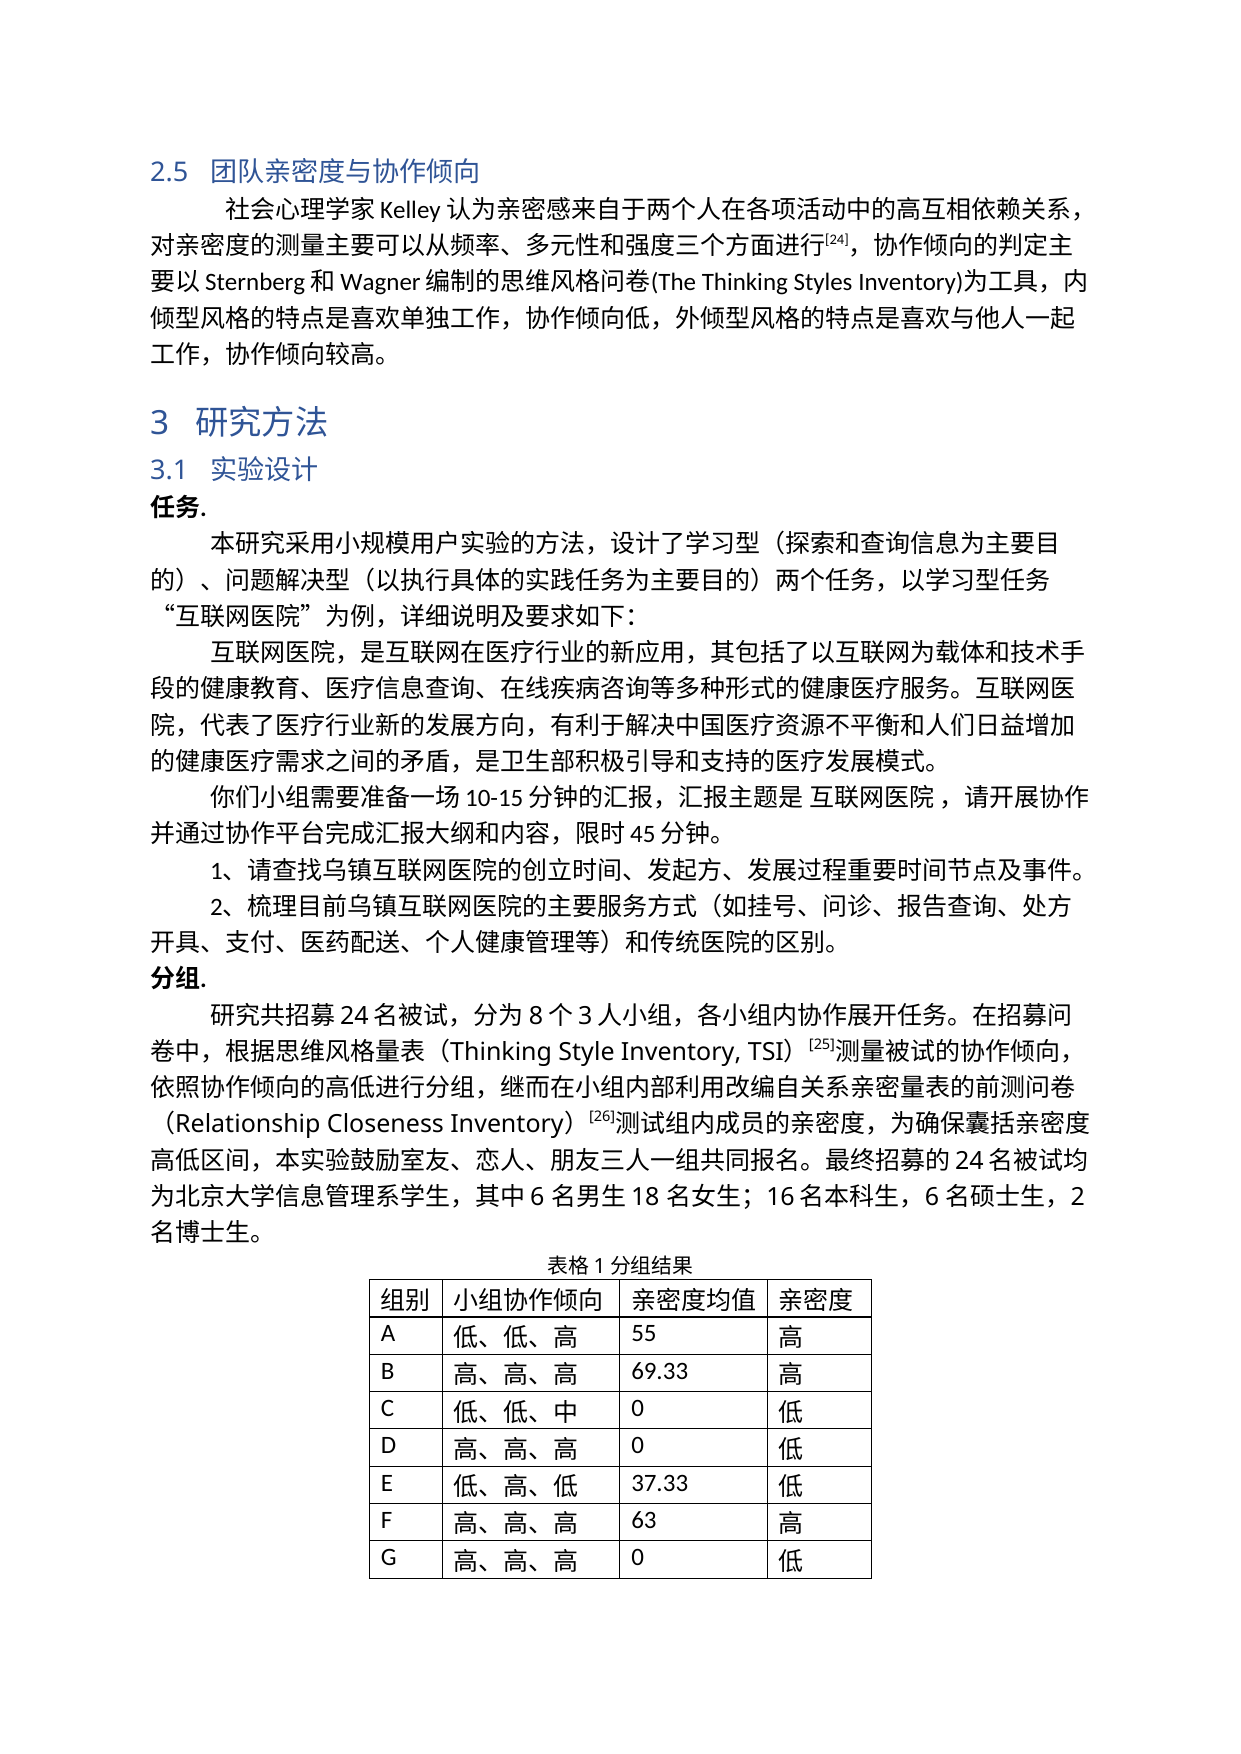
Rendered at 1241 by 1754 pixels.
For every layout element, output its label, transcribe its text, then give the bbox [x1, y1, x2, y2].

text 表格 1 分组结果 [150, 1249, 1090, 1279]
table_header 小组协作倾向 [443, 1280, 619, 1316]
table_cell D [370, 1429, 442, 1466]
table_cell 低 [768, 1429, 871, 1466]
table_cell 高 [768, 1355, 871, 1391]
text 本研究采用小规模用户实验的方法，设计了学习型（探索和查询信息为主要目的）、问题解决型（以执行具体的实践任务为主要目的）两个任务，以学习型任务“互联网医院”为例，详细说明及要求如下： [150, 524, 1090, 633]
table_cell 63 [620, 1504, 767, 1540]
table_cell 高、高、高 [443, 1504, 619, 1540]
text 社会心理学家Kelley 认为亲密感来自于两个人在各项活动中的高互相依赖关系，对亲密度的测量主要可以从频率、多元性和强度三个方面进行[24]，协作倾向的判定主要以Sternberg和Wagner编制的思维风格问卷(The Thinking Styles Inventory)为工具，内倾型风格的特点是喜欢单独工作，协作倾向低，外倾型风格的特点是喜欢与他人一起工作，协作倾向较高。 [150, 189, 1090, 371]
table_header 亲密度均值 [620, 1280, 767, 1316]
text 研究共招募24名被试，分为8个3人小组，各小组内协作展开任务。在招募问卷中，根据思维风格量表（Thinking Style Inventory, TSI）[25]测量被试的协作倾向，依照协作倾向的高低进行分组，继而在小组内部利用改编自关系亲密量表的前测问卷（Relationship Closeness Inventory）[26]测试组内成员的亲密度，为确保囊括亲密度高低区间，本实验鼓励室友、恋人、朋友三人一组共同报名。最终招募的24名被试均为北京大学信息管理系学生，其中6 名男生18 名女生；16名本科生，6 名硕士生，2 名博士生。 [150, 995, 1090, 1249]
table_header 组别 [370, 1280, 442, 1316]
table_cell 0 [620, 1392, 767, 1428]
text 1、请查找乌镇互联网医院的创立时间、发起方、发展过程重要时间节点及事件。 [150, 850, 1090, 886]
text 互联网医院，是互联网在医疗行业的新应用，其包括了以互联网为载体和技术手段的健康教育、医疗信息查询、在线疾病咨询等多种形式的健康医疗服务。互联网医院，代表了医疗行业新的发展方向，有利于解决中国医疗资源不平衡和人们日益增加的健康医疗需求之间的矛盾，是卫生部积极引导和支持的医疗发展模式。 [150, 633, 1090, 778]
table_cell B [370, 1355, 442, 1391]
text 2、梳理目前乌镇互联网医院的主要服务方式（如挂号、问诊、报告查询、处方开具、支付、医药配送、个人健康管理等）和传统医院的区别。 [150, 886, 1090, 959]
table_cell 低 [768, 1392, 871, 1428]
table_cell C [370, 1392, 442, 1428]
table_cell 高 [768, 1504, 871, 1540]
subtitle 团队亲密度与协作倾向 [150, 150, 1090, 189]
table_cell 高、高、高 [443, 1429, 619, 1466]
text 分组. [150, 959, 1090, 995]
text 任务. [150, 488, 1090, 524]
table_cell 低 [768, 1467, 871, 1503]
table_cell 37.33 [620, 1467, 767, 1503]
table_cell 69.33 [620, 1355, 767, 1391]
table_cell 0 [620, 1429, 767, 1466]
table_cell 高 [768, 1318, 871, 1354]
table_cell 低、高、低 [443, 1467, 619, 1503]
table_cell 高、高、高 [443, 1541, 619, 1577]
table_cell 低、低、中 [443, 1392, 619, 1428]
table_cell G [370, 1541, 442, 1577]
table_cell E [370, 1467, 442, 1503]
table_cell 低 [768, 1541, 871, 1577]
subtitle 实验设计 [150, 448, 1090, 488]
table_cell 高、高、高 [443, 1355, 619, 1391]
table_cell A [370, 1318, 442, 1354]
table_cell F [370, 1504, 442, 1540]
text 你们小组需要准备一场10-15分钟的汇报，汇报主题是 互联网医院 ，请开展协作并通过协作平台完成汇报大纲和内容，限时45分钟。 [150, 778, 1090, 850]
table_cell 低、低、高 [443, 1318, 619, 1354]
subtitle 研究方法 [150, 396, 1090, 444]
table_cell 0 [620, 1541, 767, 1577]
table_cell 55 [620, 1318, 767, 1354]
table_header 亲密度 [768, 1280, 871, 1316]
